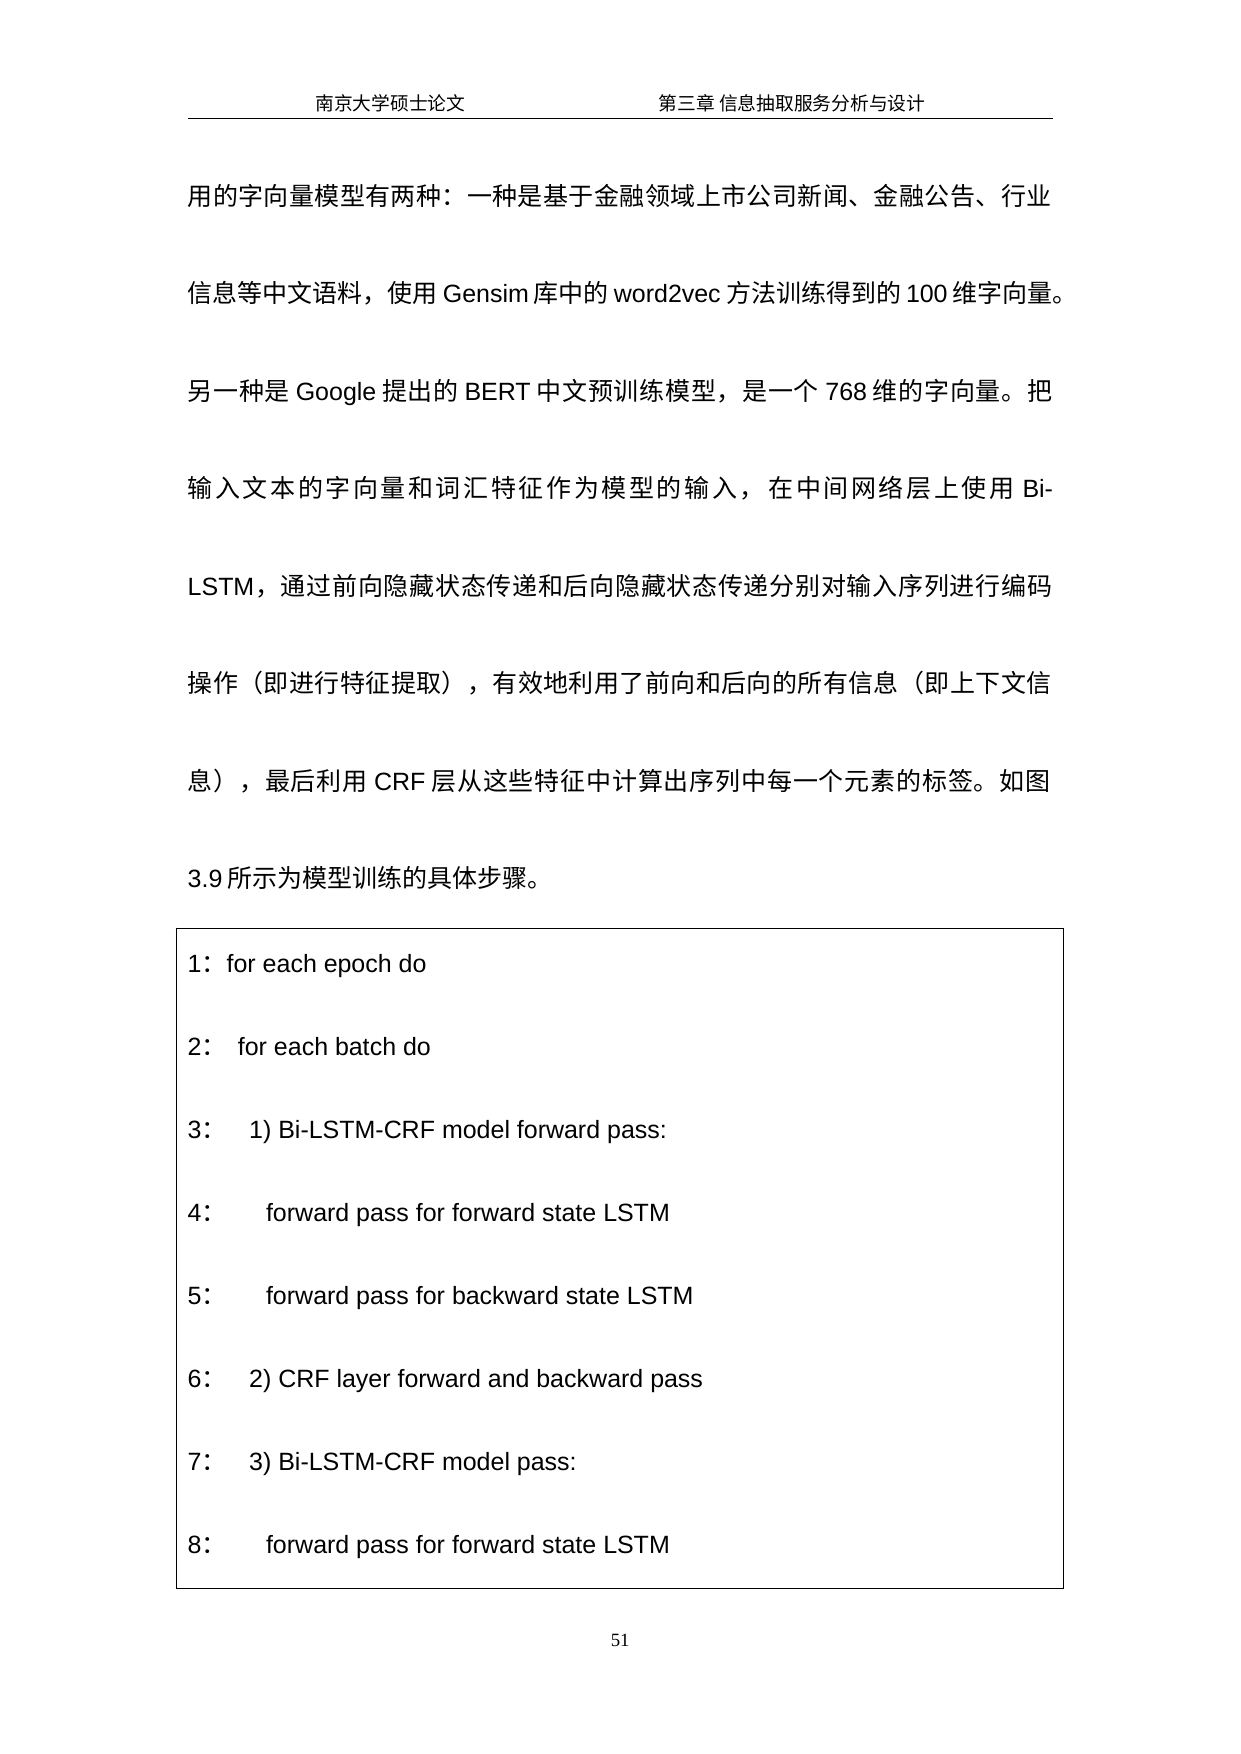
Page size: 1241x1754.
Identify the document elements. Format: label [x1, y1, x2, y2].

table_header [177, 929, 1063, 1588]
text [187, 162, 1053, 909]
